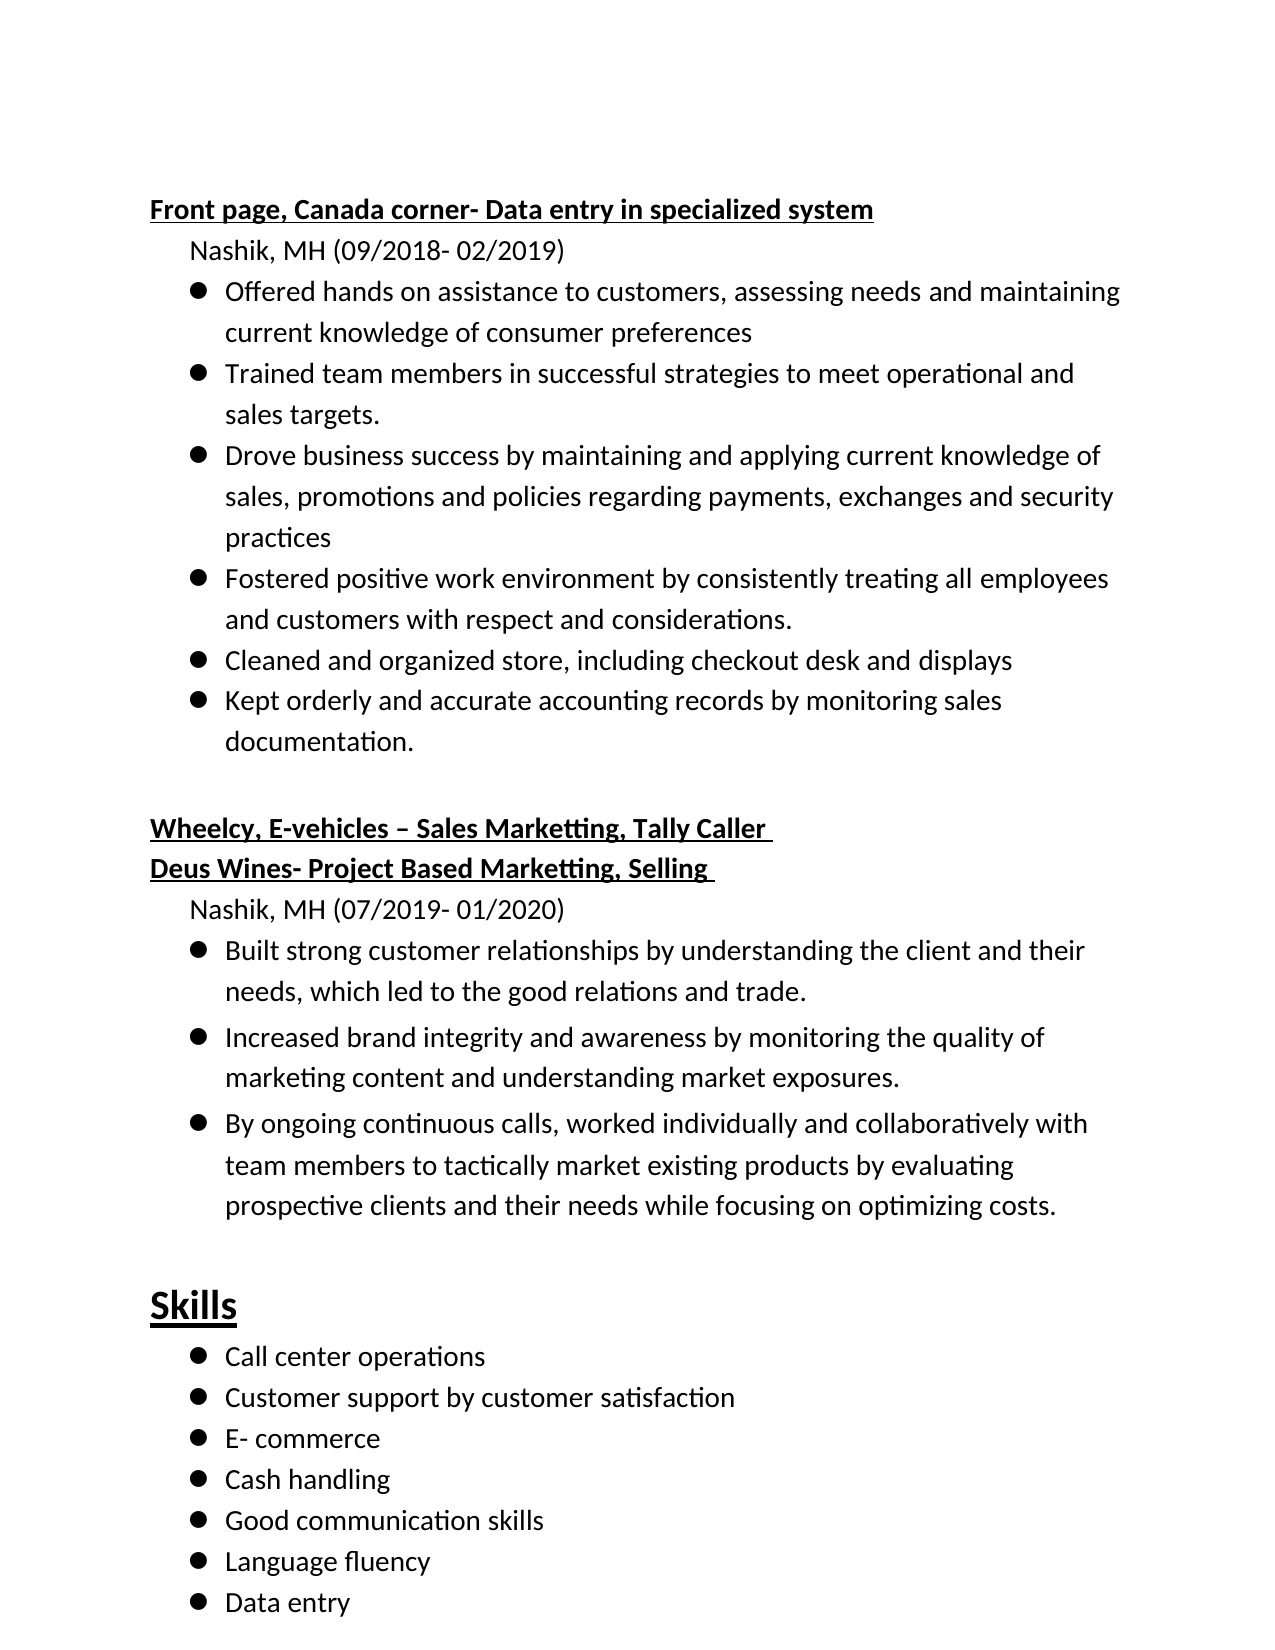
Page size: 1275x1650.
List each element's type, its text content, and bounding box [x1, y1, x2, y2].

list Call center operations [187, 1338, 1139, 1373]
list Built strong customer relationships by understanding the client and their needs, which led to the good relations and trade. [187, 932, 1122, 1008]
list Drove business success by maintaining and applying current knowledge of sales, promotions and policies regarding payments, exchanges and security practices [187, 437, 1114, 554]
list Increased brand integrity and awareness by monitoring the quality of marketing content and understanding market exposures. [187, 1019, 1122, 1095]
list Offered hands on assistance to customers, assessing needs and maintaining current knowledge of consumer preferences [187, 273, 1122, 349]
list Trained team members in successful strategies to meet operational and sales targets. [187, 355, 1076, 432]
text Nashik, MH (09/2018- 02/2019) [189, 232, 1139, 268]
list Data entry [187, 1584, 1139, 1619]
subtitle Deus Wines- Project Based Marketting, Selling [150, 850, 1139, 886]
list Good communication skills [187, 1502, 1139, 1538]
list Customer support by customer satisfaction [187, 1379, 1139, 1414]
subtitle Skills [150, 1279, 1139, 1330]
list Fostered positive work environment by consistently treating all employees and customers with respect and considerations. [187, 560, 1109, 636]
list E- commerce [187, 1420, 1139, 1456]
text Nashik, MH (07/2019- 01/2020) [189, 891, 1139, 927]
subtitle Front page, Canada corner- Data entry in specialized system [150, 191, 1139, 227]
list Cash handling [187, 1461, 1139, 1497]
subtitle Wheelcy, E-vehicles – Sales Marketting, Tally Caller [150, 810, 1139, 845]
list Kept orderly and accurate accounting records by monitoring sales documentation. [187, 682, 1003, 759]
list Cleaned and organized store, including checkout desk and displays [187, 642, 1139, 677]
list Language fluency [187, 1543, 1139, 1578]
list By ongoing continuous calls, worked individually and collaboratively with team members to tactically market existing products by evaluating prospective clients and their needs while focusing on optimizing costs. [187, 1106, 1122, 1223]
